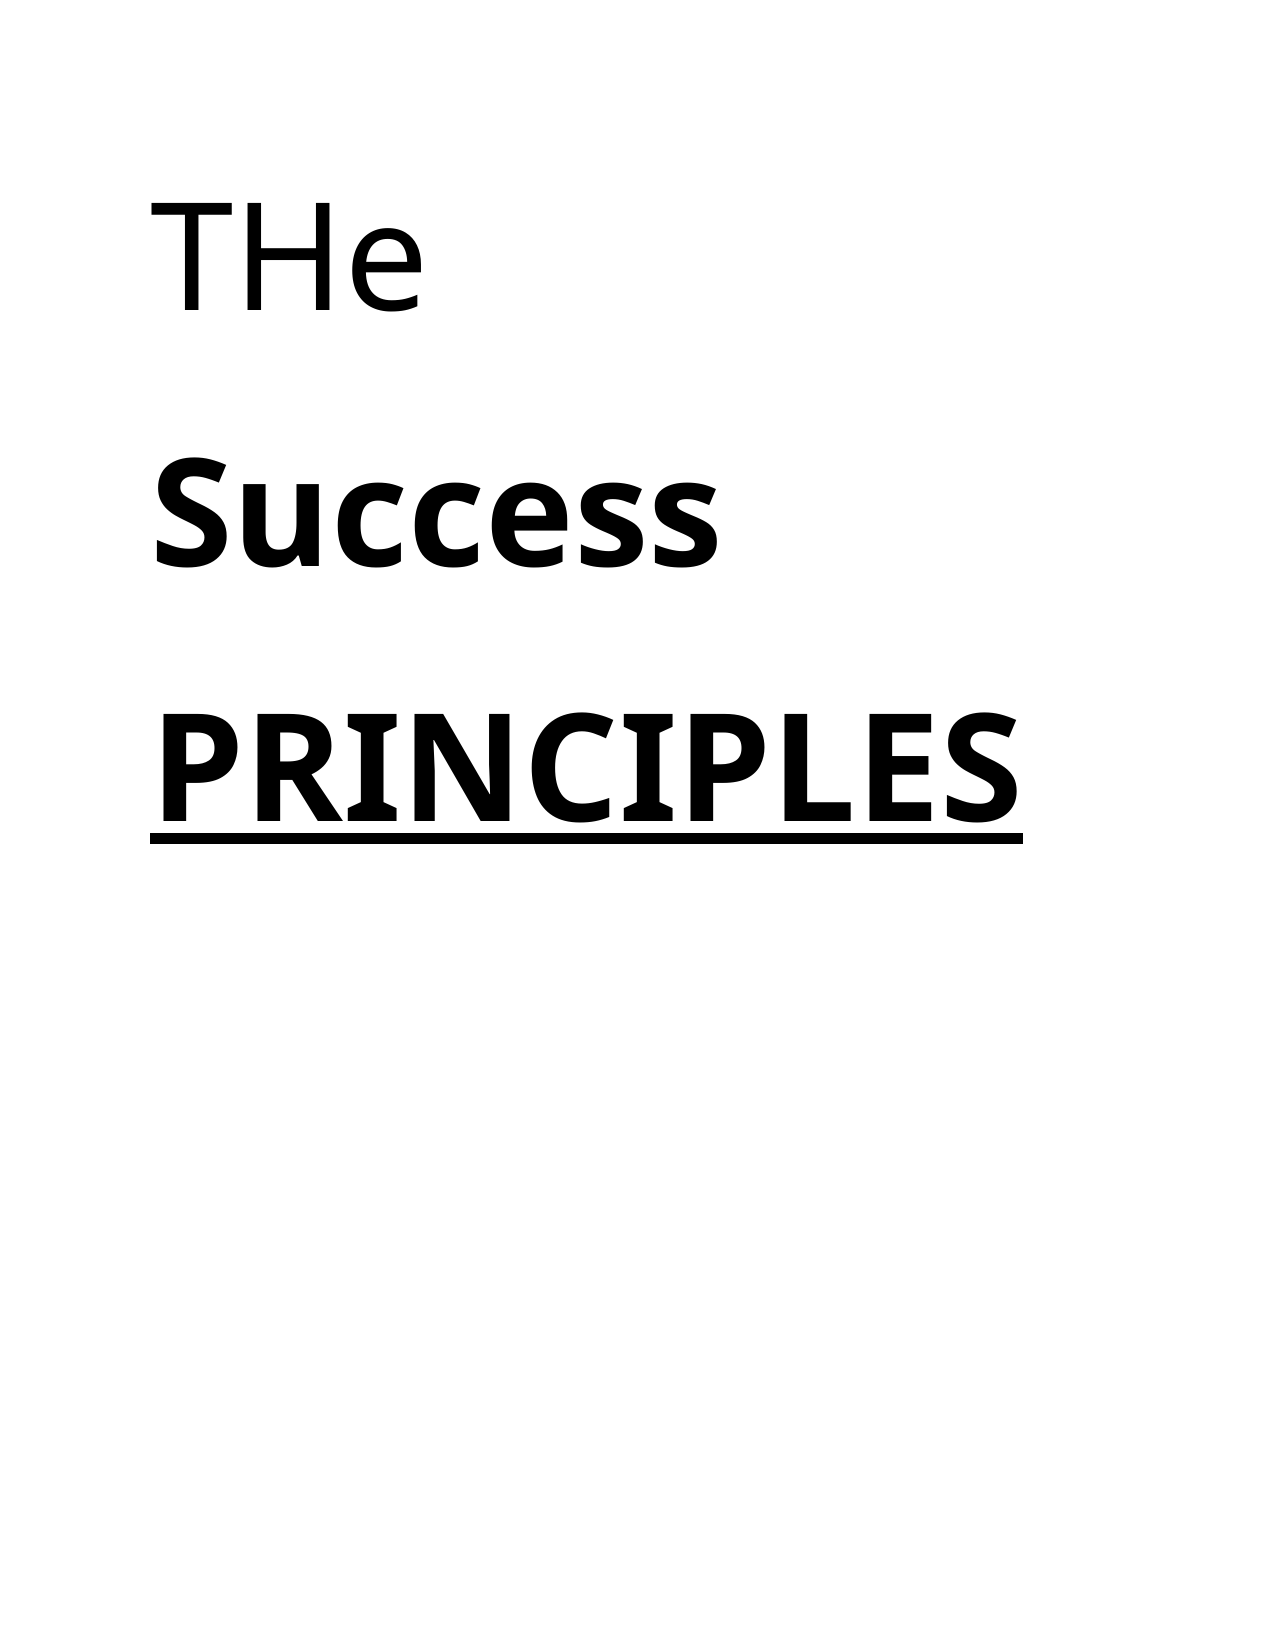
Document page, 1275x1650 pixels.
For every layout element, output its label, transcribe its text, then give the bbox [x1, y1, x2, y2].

text THe [150, 150, 1125, 354]
text PRINCIPLES [150, 661, 1125, 866]
text Success [150, 406, 1125, 610]
